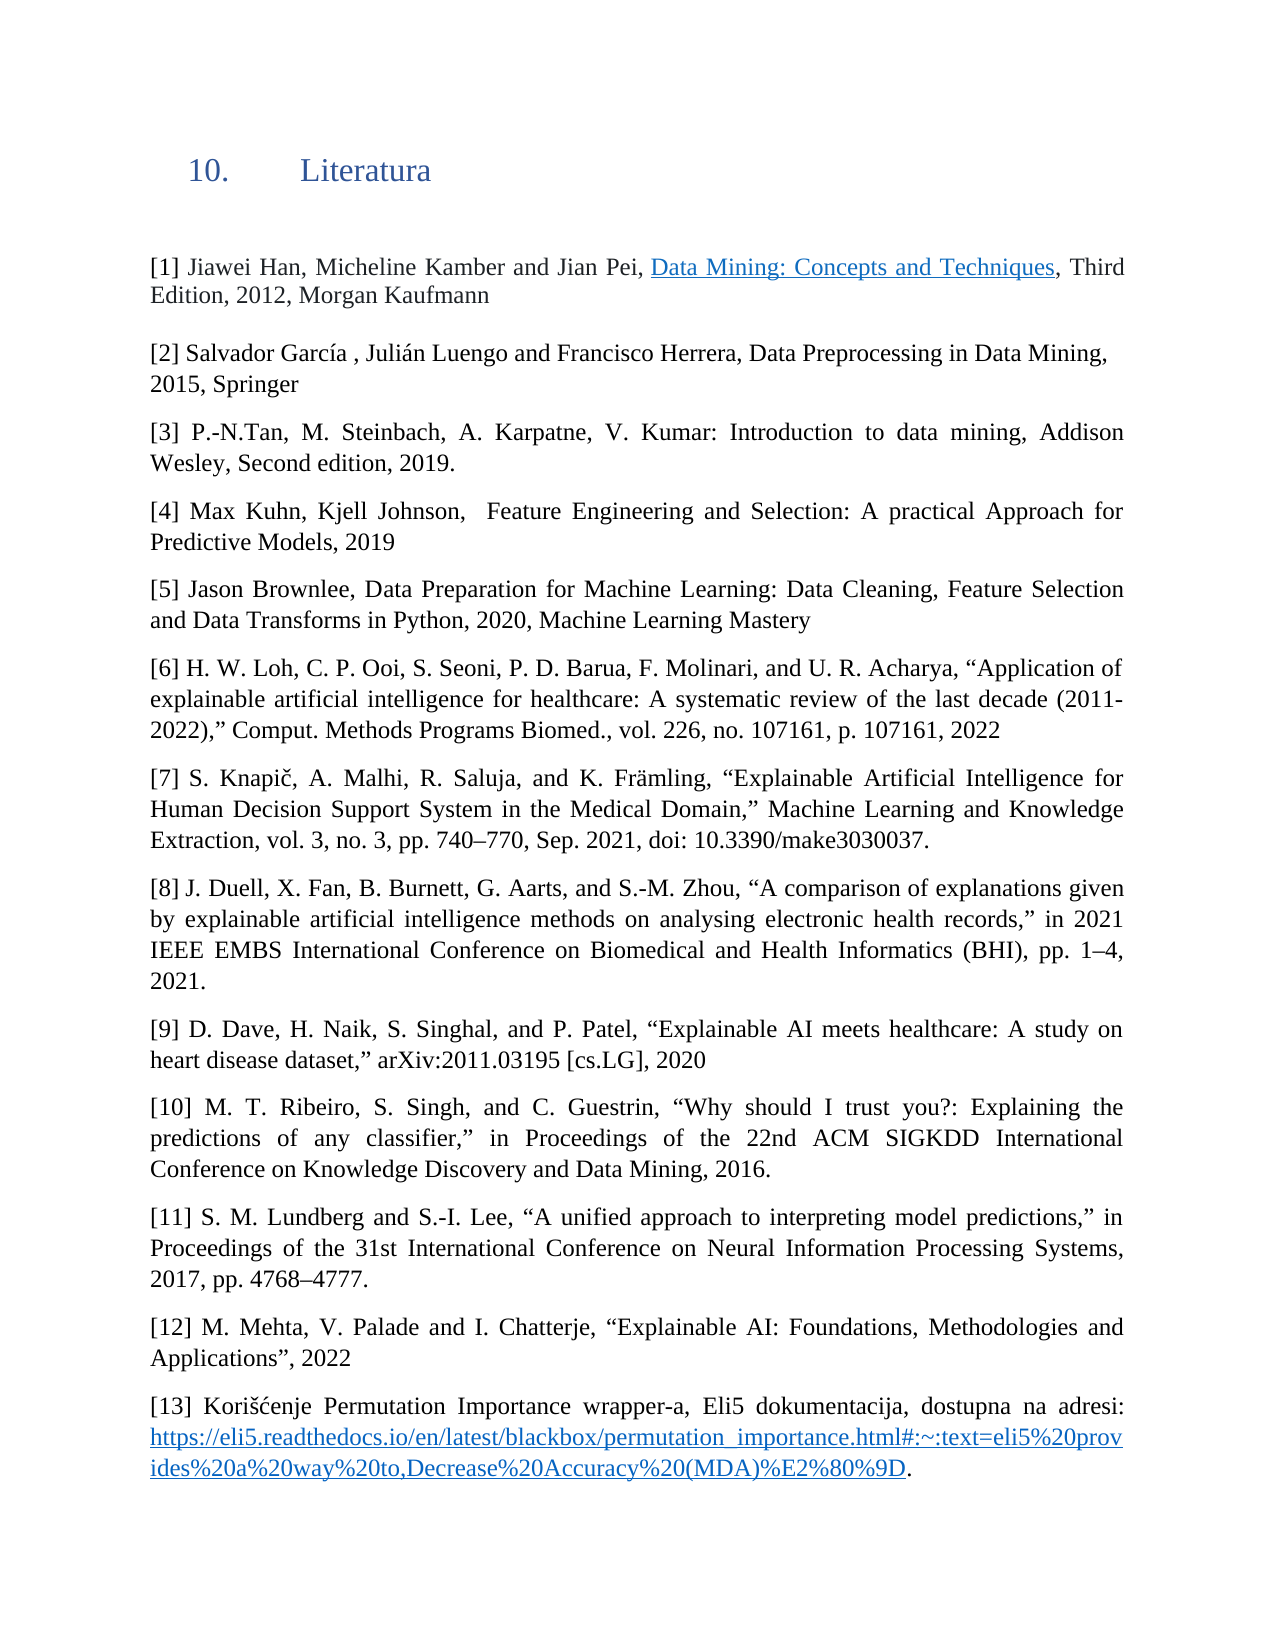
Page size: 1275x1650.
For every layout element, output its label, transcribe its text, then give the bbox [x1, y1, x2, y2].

text [7] S. Knapič, A. Malhi, R. Saluja, and K. Främling, “Explainable Artificial Intelligence for Human Decision Support System in the Medical Domain,” Machine Learning and Knowledge Extraction, vol. 3, no. 3, pp. 740–770, Sep. 2021, doi: 10.3390/make3030037. [150, 763, 1125, 854]
text [5] Jason Brownlee, D⁠a⁠t⁠a⁠ ⁠P⁠r⁠e⁠p⁠a⁠r⁠a⁠t⁠i⁠on⁠ ⁠f⁠o⁠r⁠ ⁠M⁠a⁠c⁠h⁠i⁠n⁠e⁠ ⁠L⁠e⁠a⁠r⁠n⁠i⁠n⁠g: Data Cleaning, Feature Selection and Data Transforms in Python, 2020, Machine Learning Mastery [150, 574, 1125, 634]
text [1] Jiawei Han, Micheline Kamber and Jian Pei, Data Mining: Concepts and Techniques, Third Edition, 2012, Morgan Kaufmann [150, 252, 1125, 309]
text [10] M. T. Ribeiro, S. Singh, and C. Guestrin, “Why should I trust you?: Explaining the predictions of any classifier,” in Proceedings of the 22nd ACM SIGKDD International Conference on Knowledge Discovery and Data Mining, 2016. [150, 1092, 1125, 1183]
text [2] Salvador García , Julián Luengo and Francisco Herrera, Data Preprocessing in Data Mining, 2015, Springer [150, 338, 1125, 398]
text [12] M. Mehta, V. Palade and I. Chatterje, “Explainable AI: Foundations, Methodologies and Applications”, 2022 [150, 1312, 1125, 1372]
subtitle Literatura [187, 150, 1125, 188]
text [9] D. Dave, H. Naik, S. Singhal, and P. Patel, “Explainable AI meets healthcare: A study on heart disease dataset,” arXiv:2011.03195 [cs.LG], 2020 [150, 1014, 1125, 1073]
text [4] Max Kuhn, Kjell Johnson, Feature Engineering and Selection: A practical Approach for Predictive Models, 2019 [150, 496, 1125, 556]
text [8] J. Duell, X. Fan, B. Burnett, G. Aarts, and S.-M. Zhou, “A comparison of explanations given by explainable artificial intelligence methods on analysing electronic health records,” in 2021 IEEE EMBS International Conference on Biomedical and Health Informatics (BHI), pp. 1–4, 2021. [150, 873, 1125, 995]
text [3] P.-N.Tan, M. Steinbach, A. Karpatne, V. Kumar: Introduction to data mining, Addison Wesley, Second edition, 2019. [150, 417, 1125, 477]
text [6] H. W. Loh, C. P. Ooi, S. Seoni, P. D. Barua, F. Molinari, and U. R. Acharya, “Application of explainable artificial intelligence for healthcare: A systematic review of the last decade (2011- 2022),” Comput. Methods Programs Biomed., vol. 226, no. 107161, p. 107161, 2022 [150, 653, 1125, 744]
text [11] S. M. Lundberg and S.-I. Lee, “A unified approach to interpreting model predictions,” in Proceedings of the 31st International Conference on Neural Information Processing Systems, 2017, pp. 4768–4777. [150, 1202, 1125, 1293]
text [13] Korišćenje Permutation Importance wrapper-a, Eli5 dokumentacija, dostupna na adresi: https://eli5.readthedocs.io/en/latest/blackbox/permutation_importance.html#:~:text=eli5%20provides%20a%20way%20to,Decrease%20Accuracy%20(MDA)%E2%80%9D. [150, 1391, 1125, 1482]
